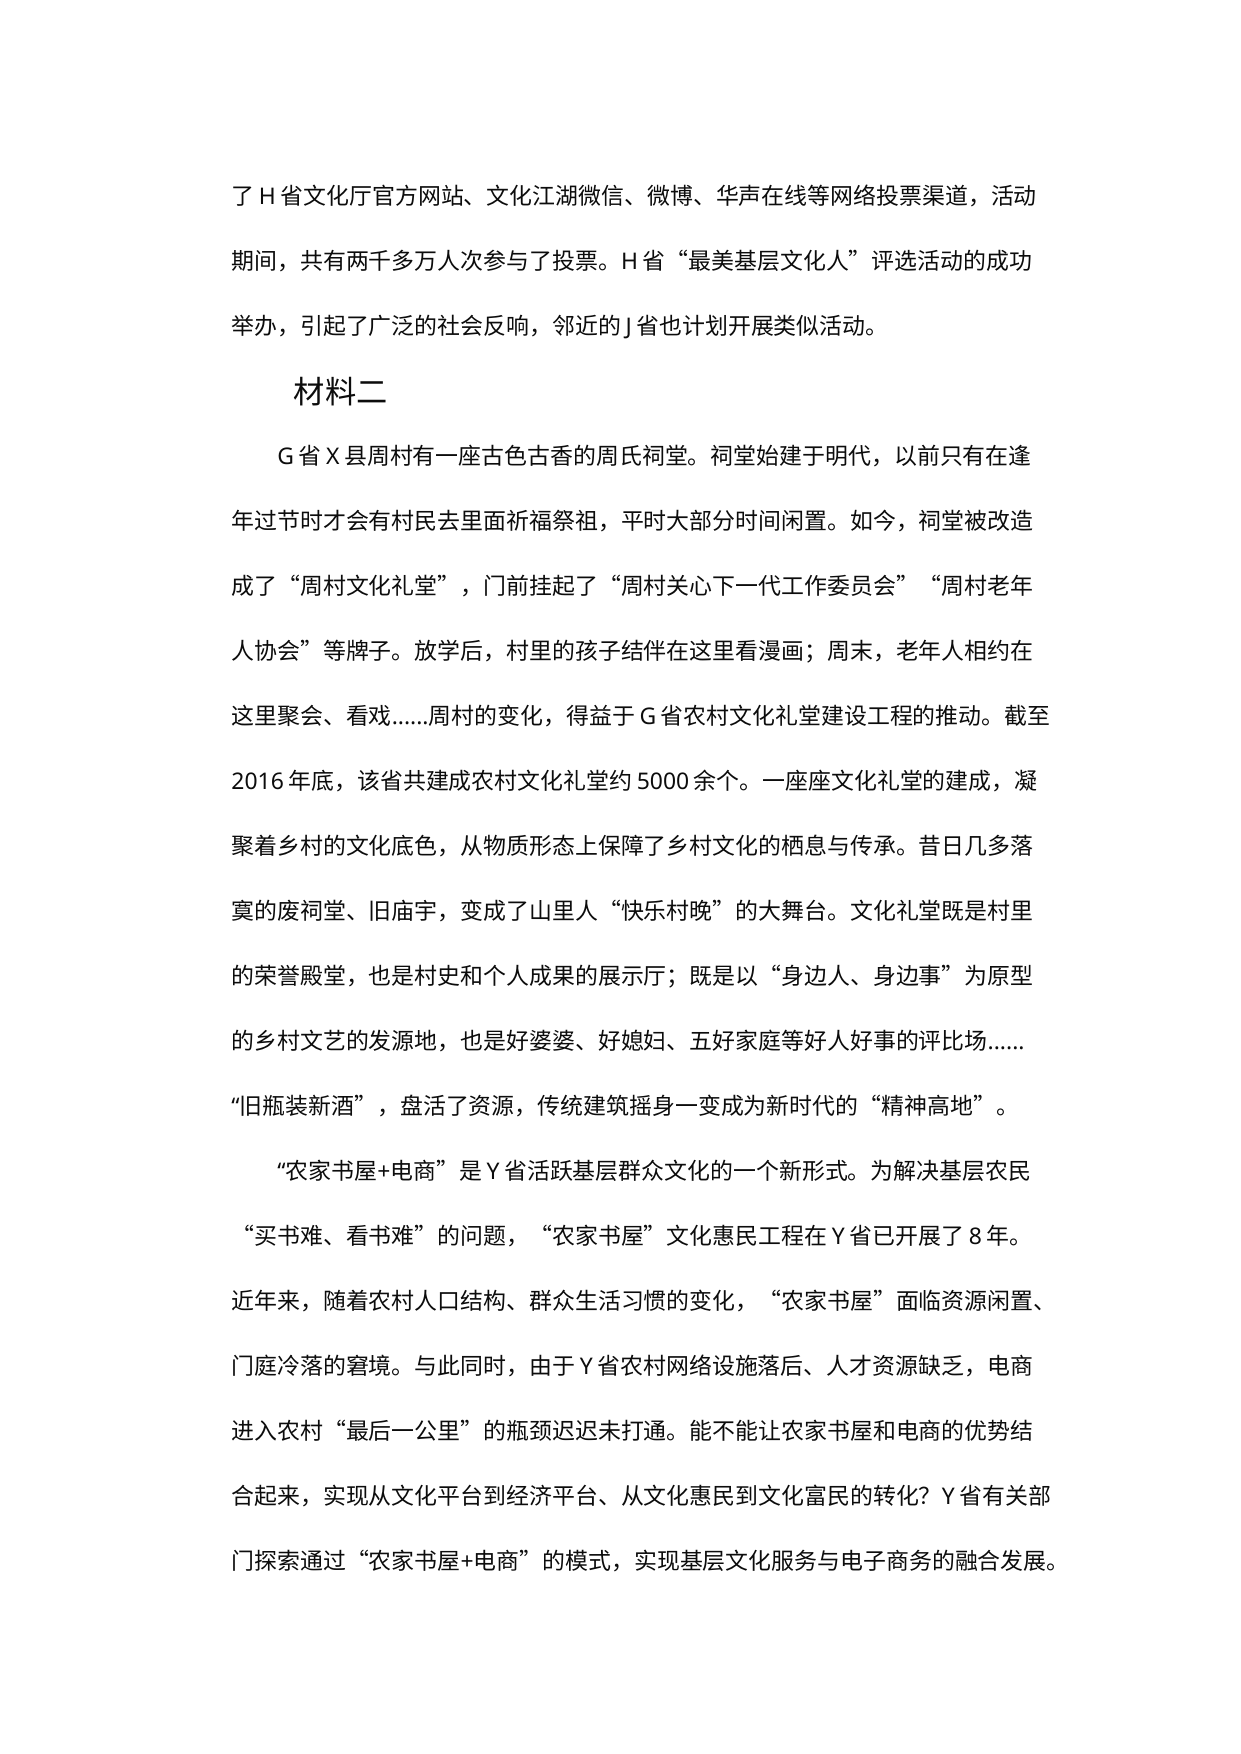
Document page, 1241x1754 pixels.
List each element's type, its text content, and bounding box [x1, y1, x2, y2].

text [231, 162, 1053, 357]
text G省X县周村有一座古色古香的周氏祠堂。祠堂始建于明代，以前只有在逢年过节时才会有村民去里面祈福祭祖，平时大部分时间闲置。如今，祠堂被改造成了“周村文化礼堂”，门前挂起了“周村关心下一代工作委员会”“周村老年人协会”等牌子。放学后，村里的孩子结伴在这里看漫画；周末，老年人相约在这里聚会、看戏......周村的变化，得益于G省农村文化礼堂建设工程的推动。截至2016年底，该省共建成农村文化礼堂约5000余个。一座座文化礼堂的建成，凝聚着乡村的文化底色，从物质形态上保障了乡村文化的栖息与传承。昔日几多落寞的废祠堂、旧庙宇，变成了山里人“快乐村晚”的大舞台。文化礼堂既是村里的荣誉殿堂，也是村史和个人成果的展示厅；既是以“身边人、身边事”为原型的乡村文艺的发源地，也是好婆婆、好媳妇、五好家庭等好人好事的评比场......“旧瓶装新酒”，盘活了资源，传统建筑摇身一变成为新时代的“精神高地”。 [231, 422, 1053, 1137]
text 材料二 [231, 357, 1053, 422]
text “农家书屋+电商”是Y省活跃基层群众文化的一个新形式。为解决基层农民“买书难、看书难”的问题，“农家书屋”文化惠民工程在Y省已开展了8年。近年来，随着农村人口结构、群众生活习惯的变化，“农家书屋”面临资源闲置、门庭冷落的窘境。与此同时，由于Y省农村网络设施落后、人才资源缺乏，电商进入农村“最后一公里”的瓶颈迟迟未打通。能不能让农家书屋和电商的优势结合起来，实现从文化平台到经济平台、从文化惠民到文化富民的转化？Y省有关部门探索通过“农家书屋+电商”的模式，实现基层文化服务与电子商务的融合发展。 [231, 1137, 1053, 1592]
